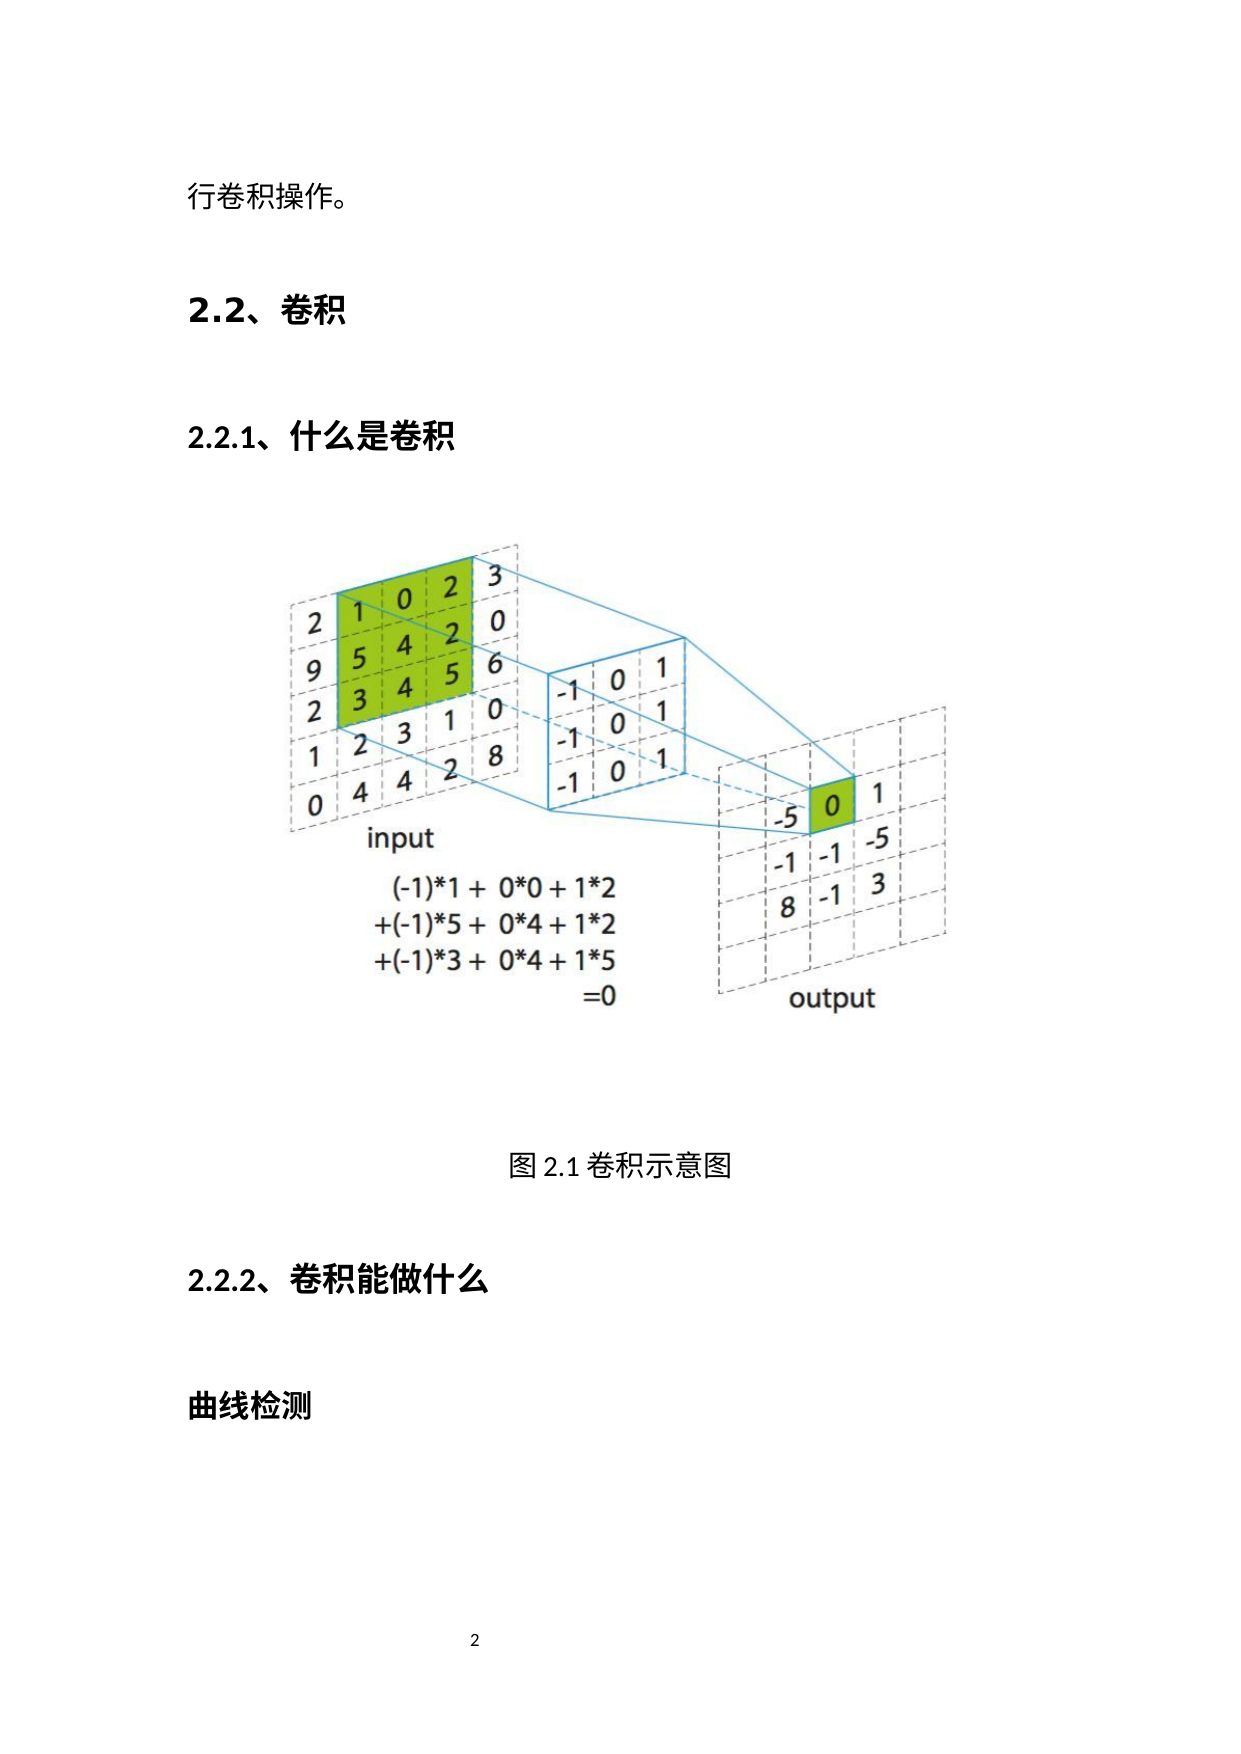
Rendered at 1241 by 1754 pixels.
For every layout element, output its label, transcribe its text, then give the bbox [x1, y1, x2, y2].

subtitle 2.2、卷积 [187, 275, 1053, 340]
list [187, 162, 1053, 227]
subtitle 2.2.2、卷积能做什么 [187, 1245, 1053, 1310]
subtitle 2.2.1、什么是卷积 [187, 402, 1053, 467]
list 图2.1 卷积示意图 [187, 1132, 1053, 1197]
picture [267, 528, 974, 1020]
text 曲线检测 [187, 1372, 1053, 1437]
